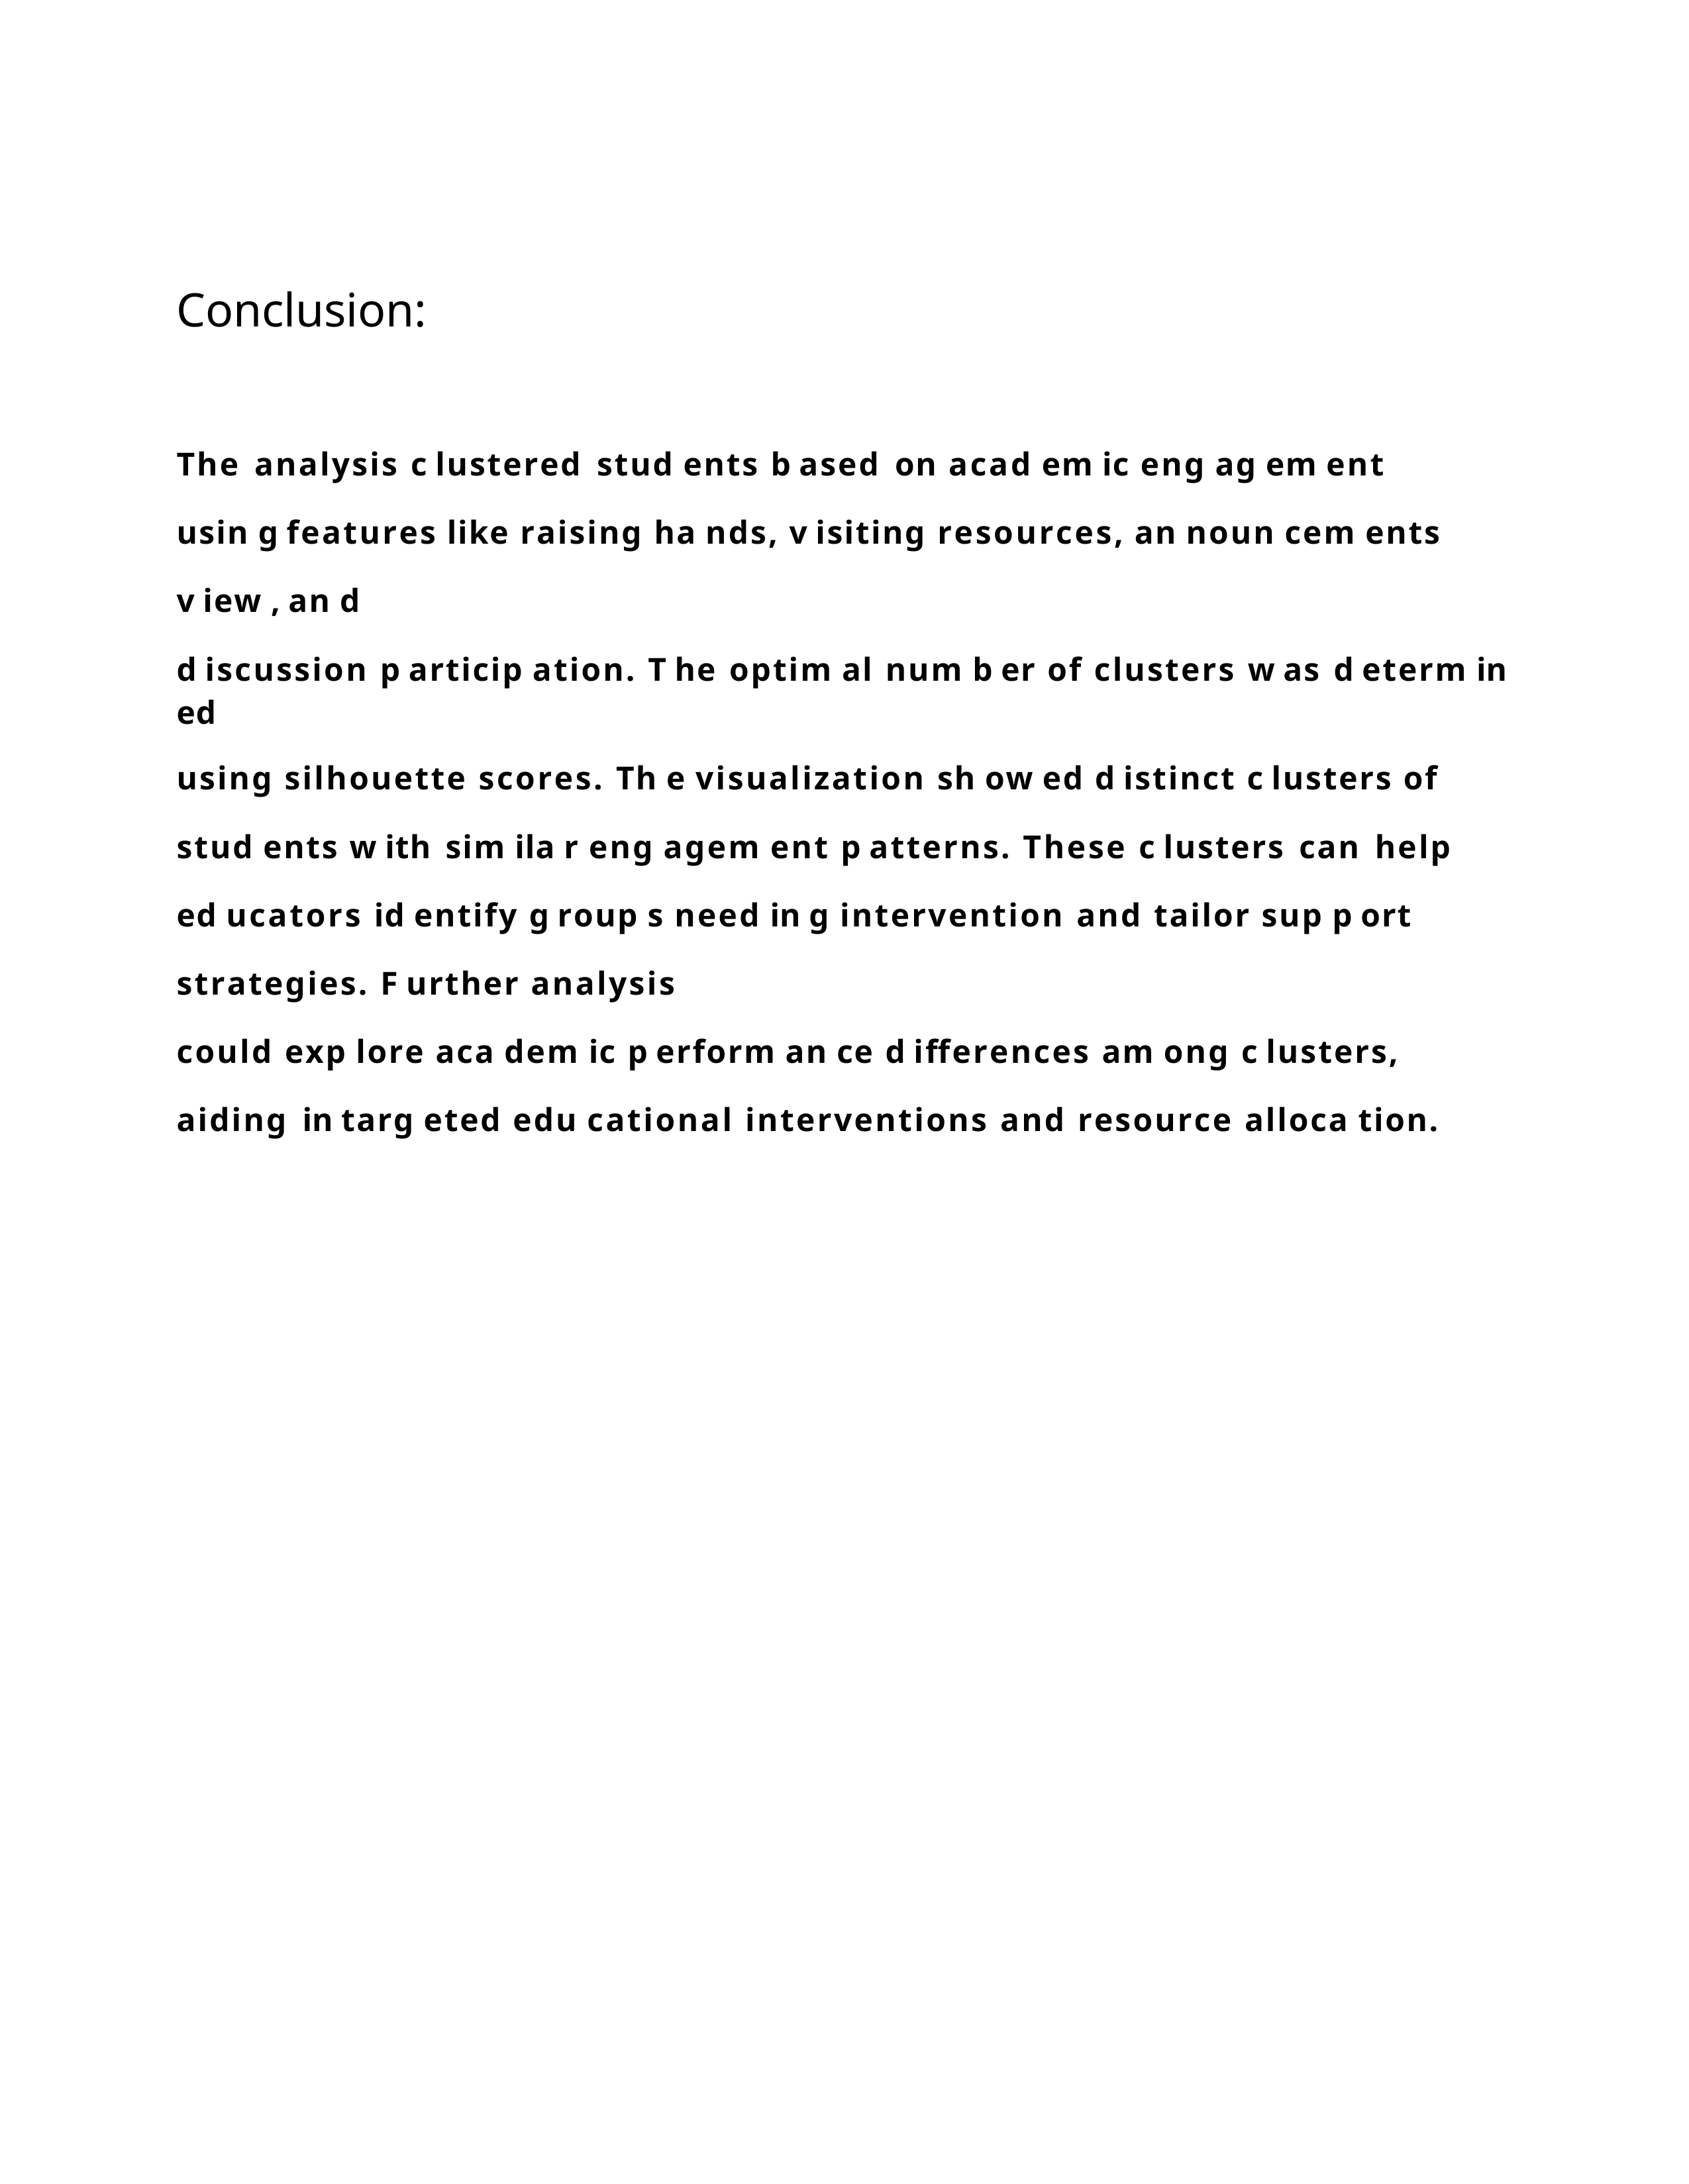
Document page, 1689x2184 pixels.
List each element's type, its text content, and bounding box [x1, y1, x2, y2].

text d iscussion p articip ation. T he optim al num b er of clusters w as d eterm in ed [176, 647, 1521, 733]
text using silhouette scores. Th e visualization sh ow ed d istinct c lusters of stud ents w ith sim ila r eng agem ent p atterns. These c lusters can help ed ucators id entify g roup s need in g intervention and tailor sup p ort strategies. F urther analysis [176, 756, 1486, 1004]
text The analysis c lustered stud ents b ased on acad em ic eng ag em ent usin g features like raising ha nds, v isiting resources, an noun cem ents v iew , an d [176, 442, 1459, 622]
text Conclusion: [176, 277, 1521, 340]
text could exp lore aca dem ic p erform an ce d ifferences am ong c lusters, aiding in targ eted edu cational interventions and resource alloca tion. [176, 1029, 1459, 1141]
